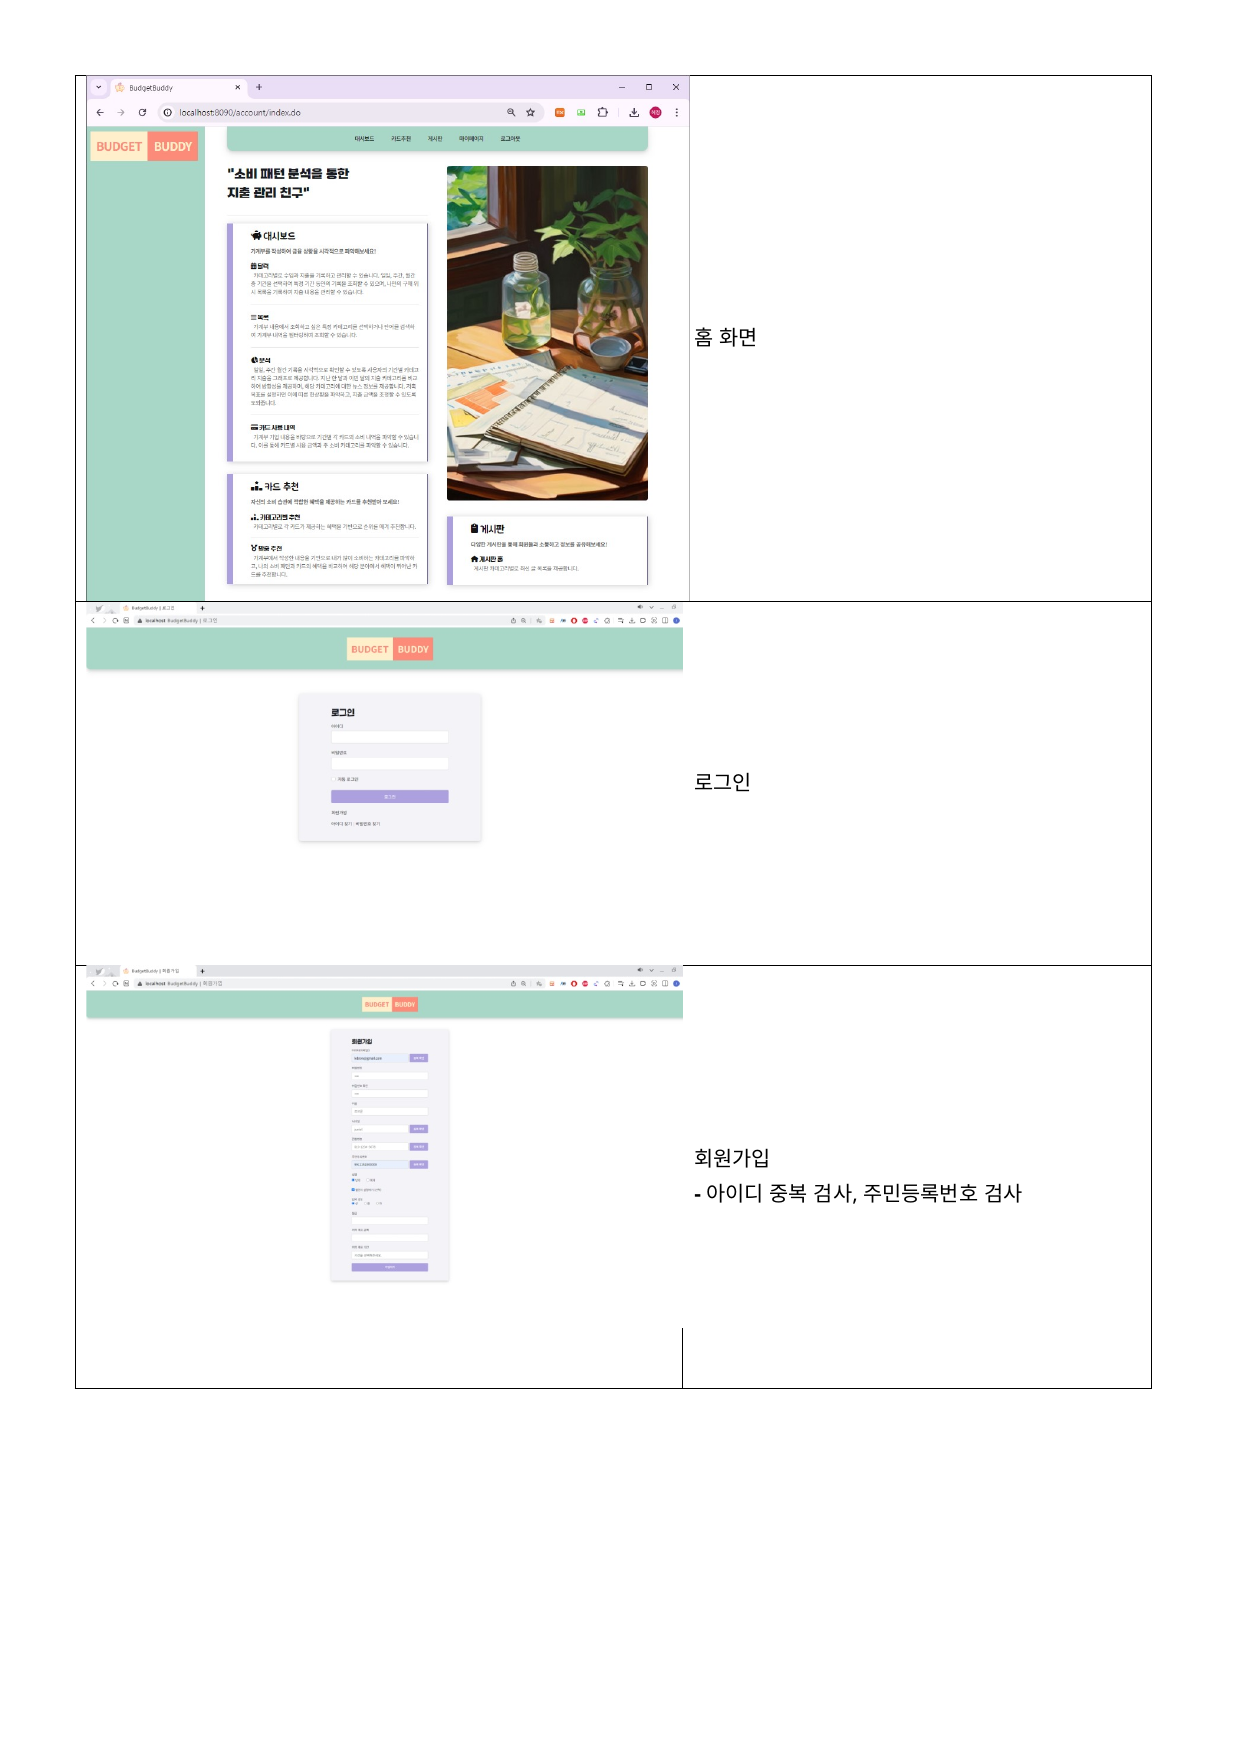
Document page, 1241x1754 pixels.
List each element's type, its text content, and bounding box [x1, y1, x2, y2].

picture [86, 602, 683, 1328]
table_cell 홈 화면 [690, 76, 1151, 601]
picture [86, 75, 690, 601]
table_cell [76, 602, 86, 964]
table_cell [76, 966, 682, 1387]
table_cell 회원가입 - 아이디 중복 검사, 주민등록번호 검사 [683, 966, 1151, 1387]
table_cell 로그인 [683, 602, 1151, 964]
table_cell [76, 76, 86, 601]
